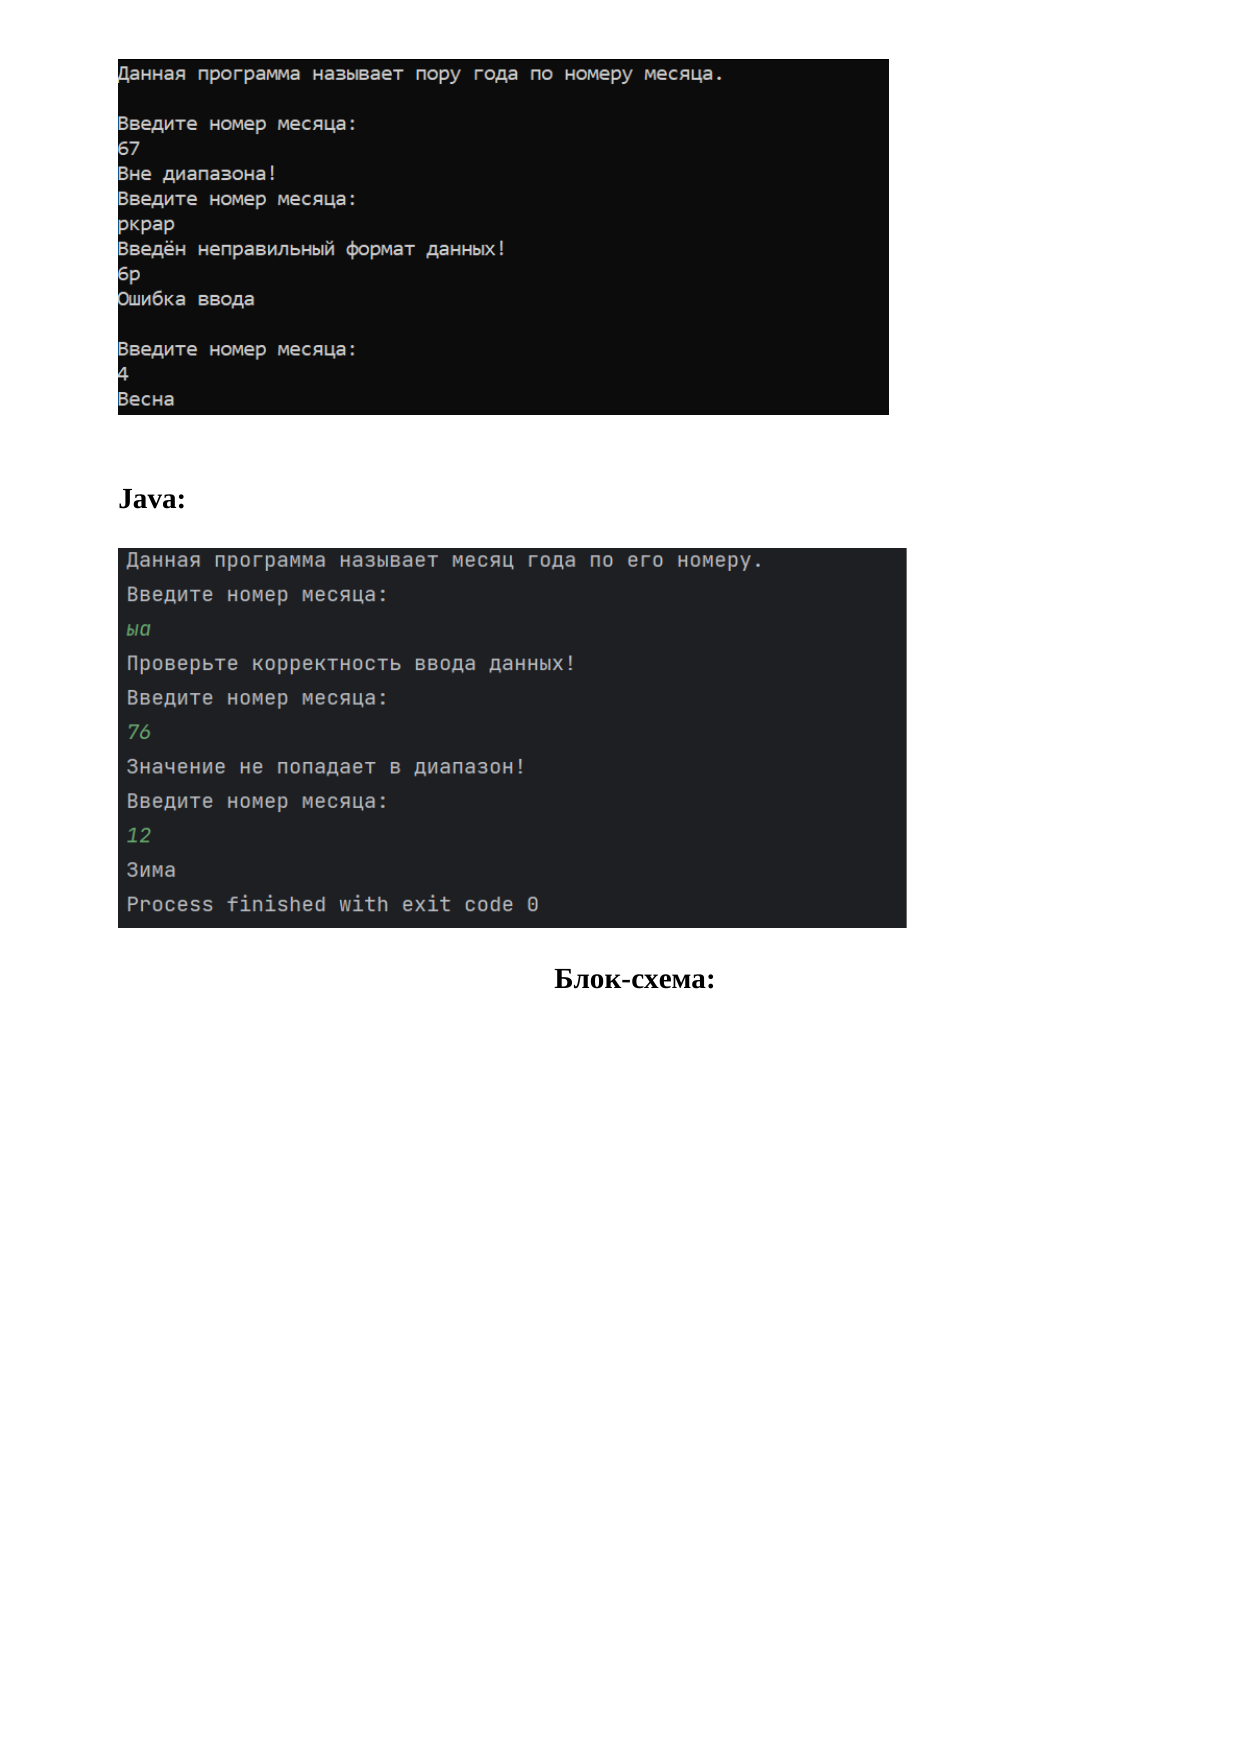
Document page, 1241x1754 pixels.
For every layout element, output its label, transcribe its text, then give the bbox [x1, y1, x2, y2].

text Блок-схема: [118, 961, 1152, 995]
picture [118, 59, 889, 415]
picture [118, 548, 907, 928]
text Java: [118, 481, 1152, 515]
